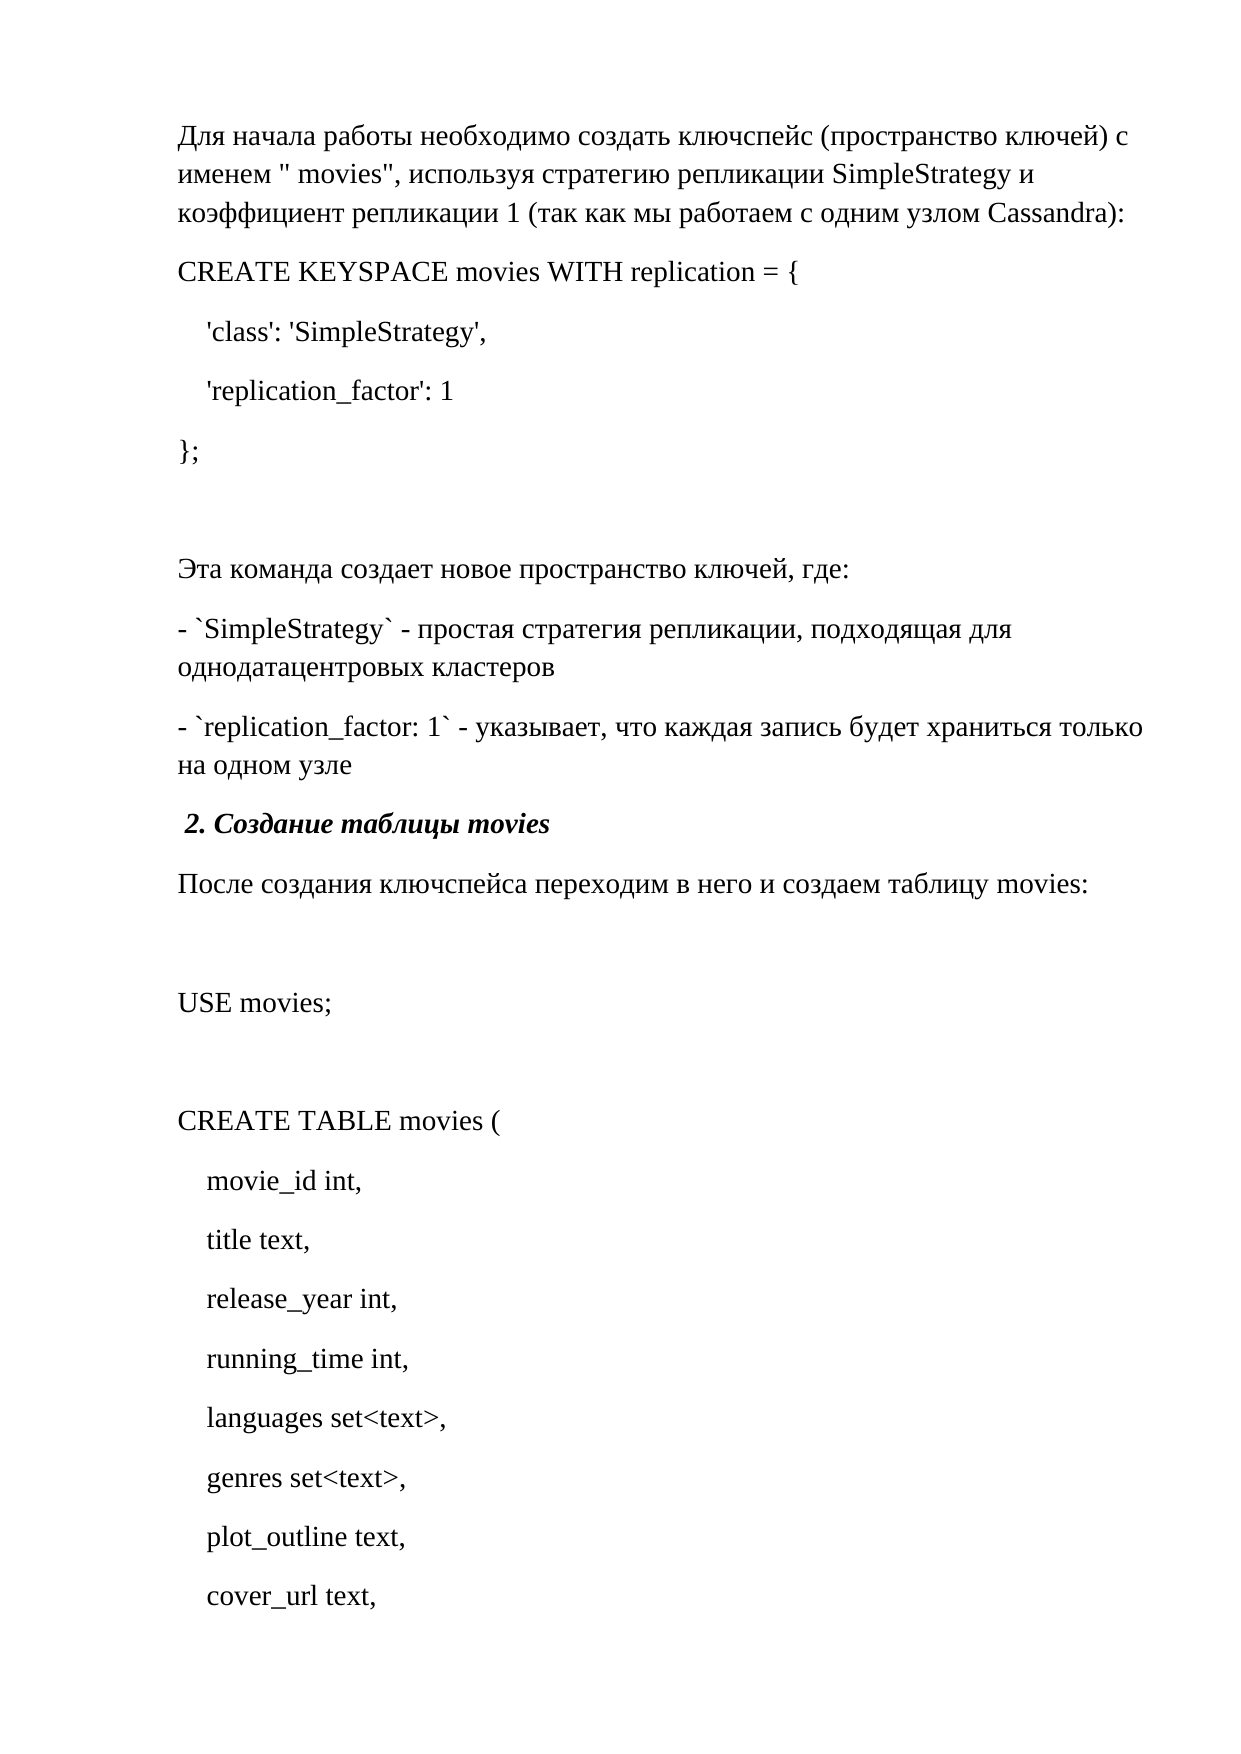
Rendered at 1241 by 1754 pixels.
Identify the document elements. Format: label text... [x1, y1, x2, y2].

text - `SimpleStrategy` - простая стратегия репликации, подходящая для однодатацентровых кластеров [177, 611, 1152, 683]
text USE movies; [177, 985, 1152, 1018]
text languages set<text>, [177, 1400, 1152, 1434]
text После создания ключспейса переходим в него и создаем таблицу movies: [177, 866, 1152, 899]
text Эта команда создает новое пространство ключей, где: [177, 551, 1152, 585]
text 2. Создание таблицы movies [177, 807, 1152, 840]
text Для начала работы необходимо создать ключспейс (пространство ключей) с именем " movies", используя стратегию репликации SimpleStrategy и коэффициент репликации 1 (так как мы работаем с одним узлом Cassandra): [177, 118, 1152, 229]
text title text, [177, 1222, 1152, 1256]
text CREATE TABLE movies ( [177, 1103, 1152, 1137]
text 'replication_factor': 1 [177, 373, 1152, 407]
text genres set<text>, [177, 1460, 1152, 1493]
text plot_outline text, [177, 1519, 1152, 1553]
text movie_id int, [177, 1163, 1152, 1196]
text - `replication_factor: 1` - указывает, что каждая запись будет храниться только на одном узле [177, 709, 1152, 781]
text running_time int, [177, 1341, 1152, 1374]
text CREATE KEYSPACE movies WITH replication = { [177, 254, 1152, 288]
text }; [177, 433, 1152, 466]
text 'class': 'SimpleStrategy', [177, 314, 1152, 347]
text cover_url text, [177, 1578, 1152, 1612]
text release_year int, [177, 1282, 1152, 1315]
